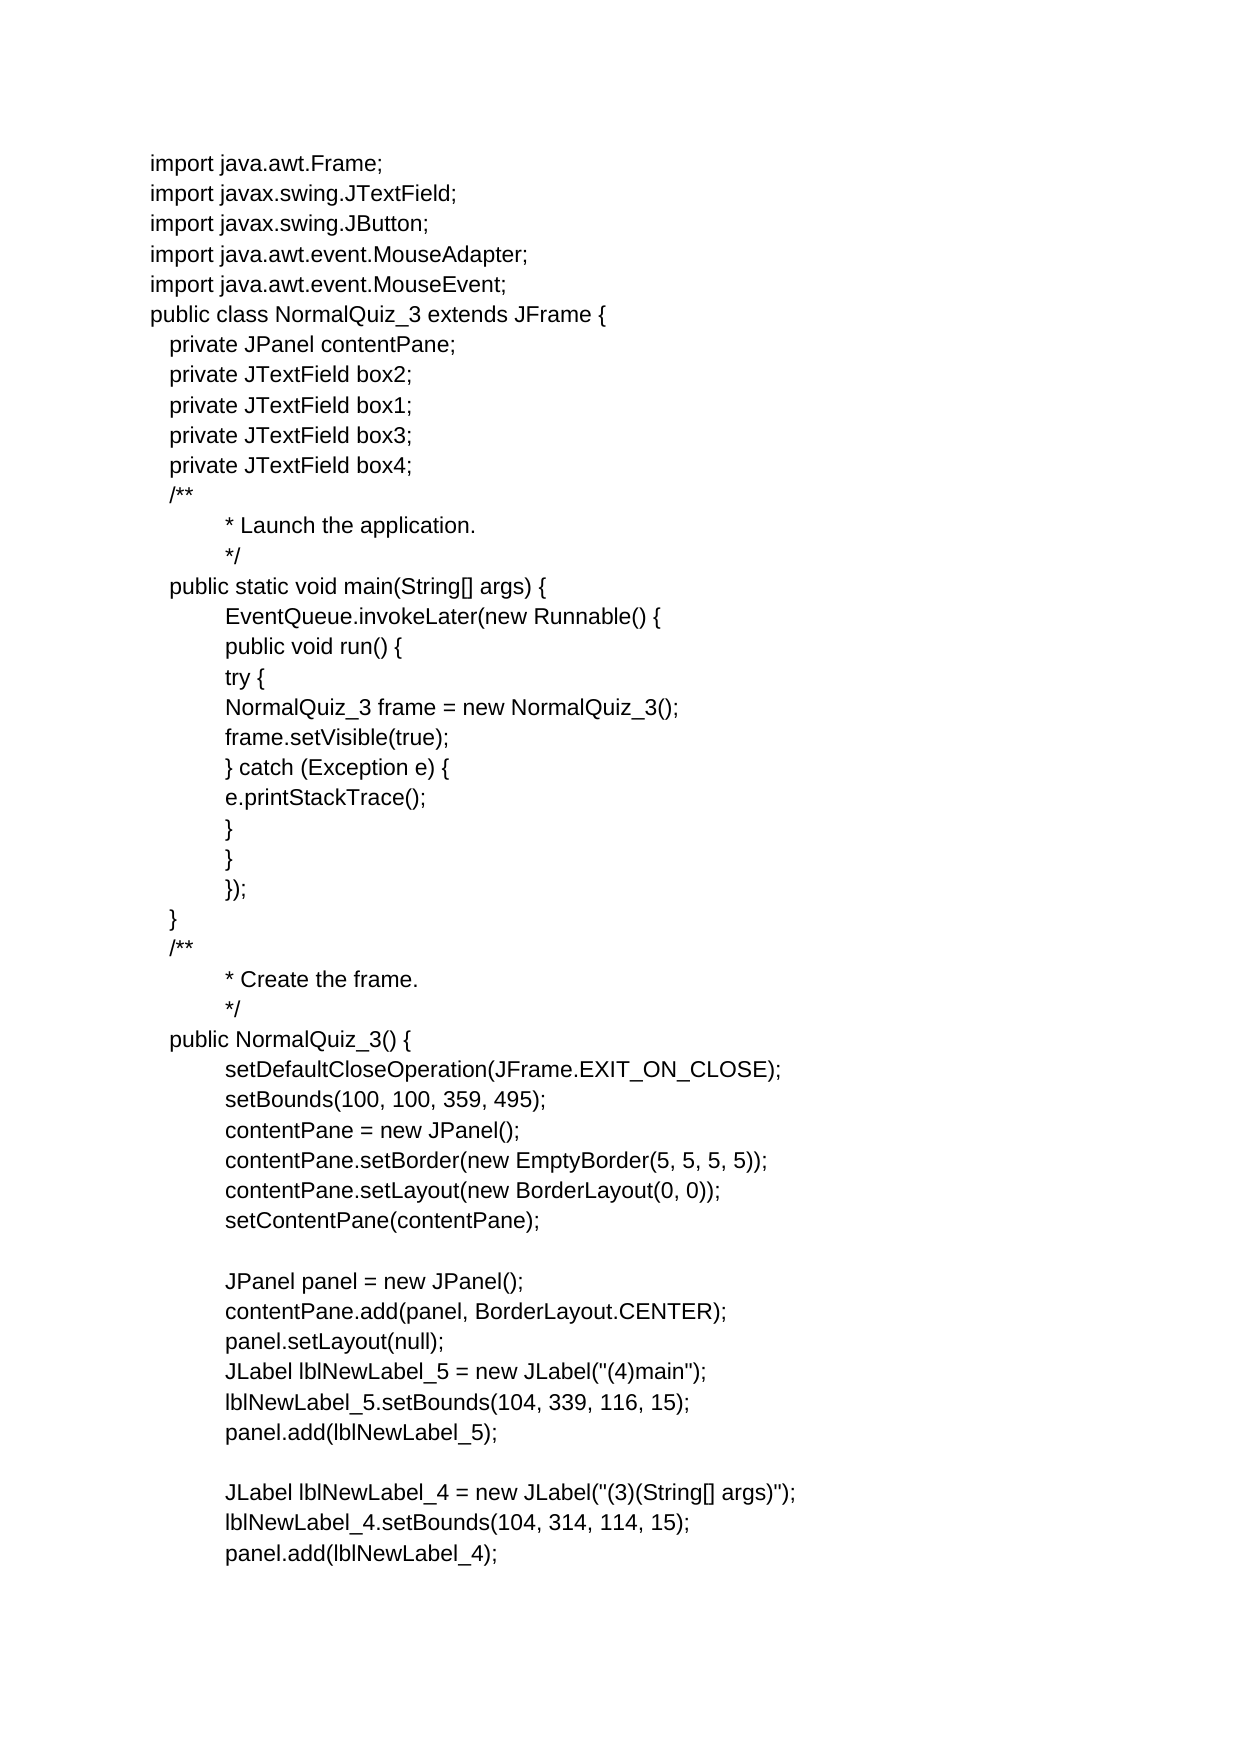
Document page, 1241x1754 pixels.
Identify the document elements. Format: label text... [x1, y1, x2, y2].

text panel.add(lblNewLabel_4); [150, 1539, 1090, 1566]
text setDefaultCloseOperation(JFrame.EXIT_ON_CLOSE); [150, 1056, 1090, 1083]
text /** [150, 482, 1090, 509]
text }); [150, 875, 1090, 901]
text */ [150, 543, 1090, 569]
text } [150, 905, 1090, 932]
text contentPane.add(panel, BorderLayout.CENTER); [150, 1298, 1090, 1324]
text import java.awt.Frame; [150, 150, 1090, 176]
text e.printStackTrace(); [150, 784, 1090, 811]
text private JTextField box3; [150, 422, 1090, 448]
text JLabel lblNewLabel_4 = new JLabel("(3)(String[] args)"); [150, 1479, 1090, 1506]
text import javax.swing.JButton; [150, 210, 1090, 237]
text private JTextField box2; [150, 361, 1090, 388]
text JLabel lblNewLabel_5 = new JLabel("(4)main"); [150, 1358, 1090, 1385]
text } [150, 814, 1090, 841]
text EventQueue.invokeLater(new Runnable() { [150, 603, 1090, 629]
text } [150, 845, 1090, 871]
text */ [150, 996, 1090, 1022]
text contentPane.setBorder(new EmptyBorder(5, 5, 5, 5)); [150, 1147, 1090, 1173]
text public NormalQuiz_3() { [150, 1026, 1090, 1052]
text private JTextField box4; [150, 452, 1090, 478]
text try { [150, 663, 1090, 690]
text import java.awt.event.MouseAdapter; [150, 241, 1090, 267]
text panel.add(lblNewLabel_5); [150, 1419, 1090, 1445]
text NormalQuiz_3 frame = new NormalQuiz_3(); [150, 694, 1090, 720]
text * Create the frame. [150, 966, 1090, 992]
text setContentPane(contentPane); [150, 1207, 1090, 1234]
text private JPanel contentPane; [150, 331, 1090, 358]
text import java.awt.event.MouseEvent; [150, 271, 1090, 297]
text contentPane.setLayout(new BorderLayout(0, 0)); [150, 1177, 1090, 1203]
text contentPane = new JPanel(); [150, 1117, 1090, 1143]
text * Launch the application. [150, 512, 1090, 539]
text panel.setLayout(null); [150, 1328, 1090, 1354]
text frame.setVisible(true); [150, 724, 1090, 750]
text JPanel panel = new JPanel(); [150, 1268, 1090, 1294]
text setBounds(100, 100, 359, 495); [150, 1086, 1090, 1113]
text private JTextField box1; [150, 392, 1090, 418]
text /** [150, 935, 1090, 962]
text lblNewLabel_5.setBounds(104, 339, 116, 15); [150, 1388, 1090, 1415]
text lblNewLabel_4.setBounds(104, 314, 114, 15); [150, 1509, 1090, 1536]
text public class NormalQuiz_3 extends JFrame { [150, 301, 1090, 327]
text public static void main(String[] args) { [150, 573, 1090, 599]
text import javax.swing.JTextField; [150, 180, 1090, 207]
text public void run() { [150, 633, 1090, 660]
text } catch (Exception e) { [150, 754, 1090, 781]
